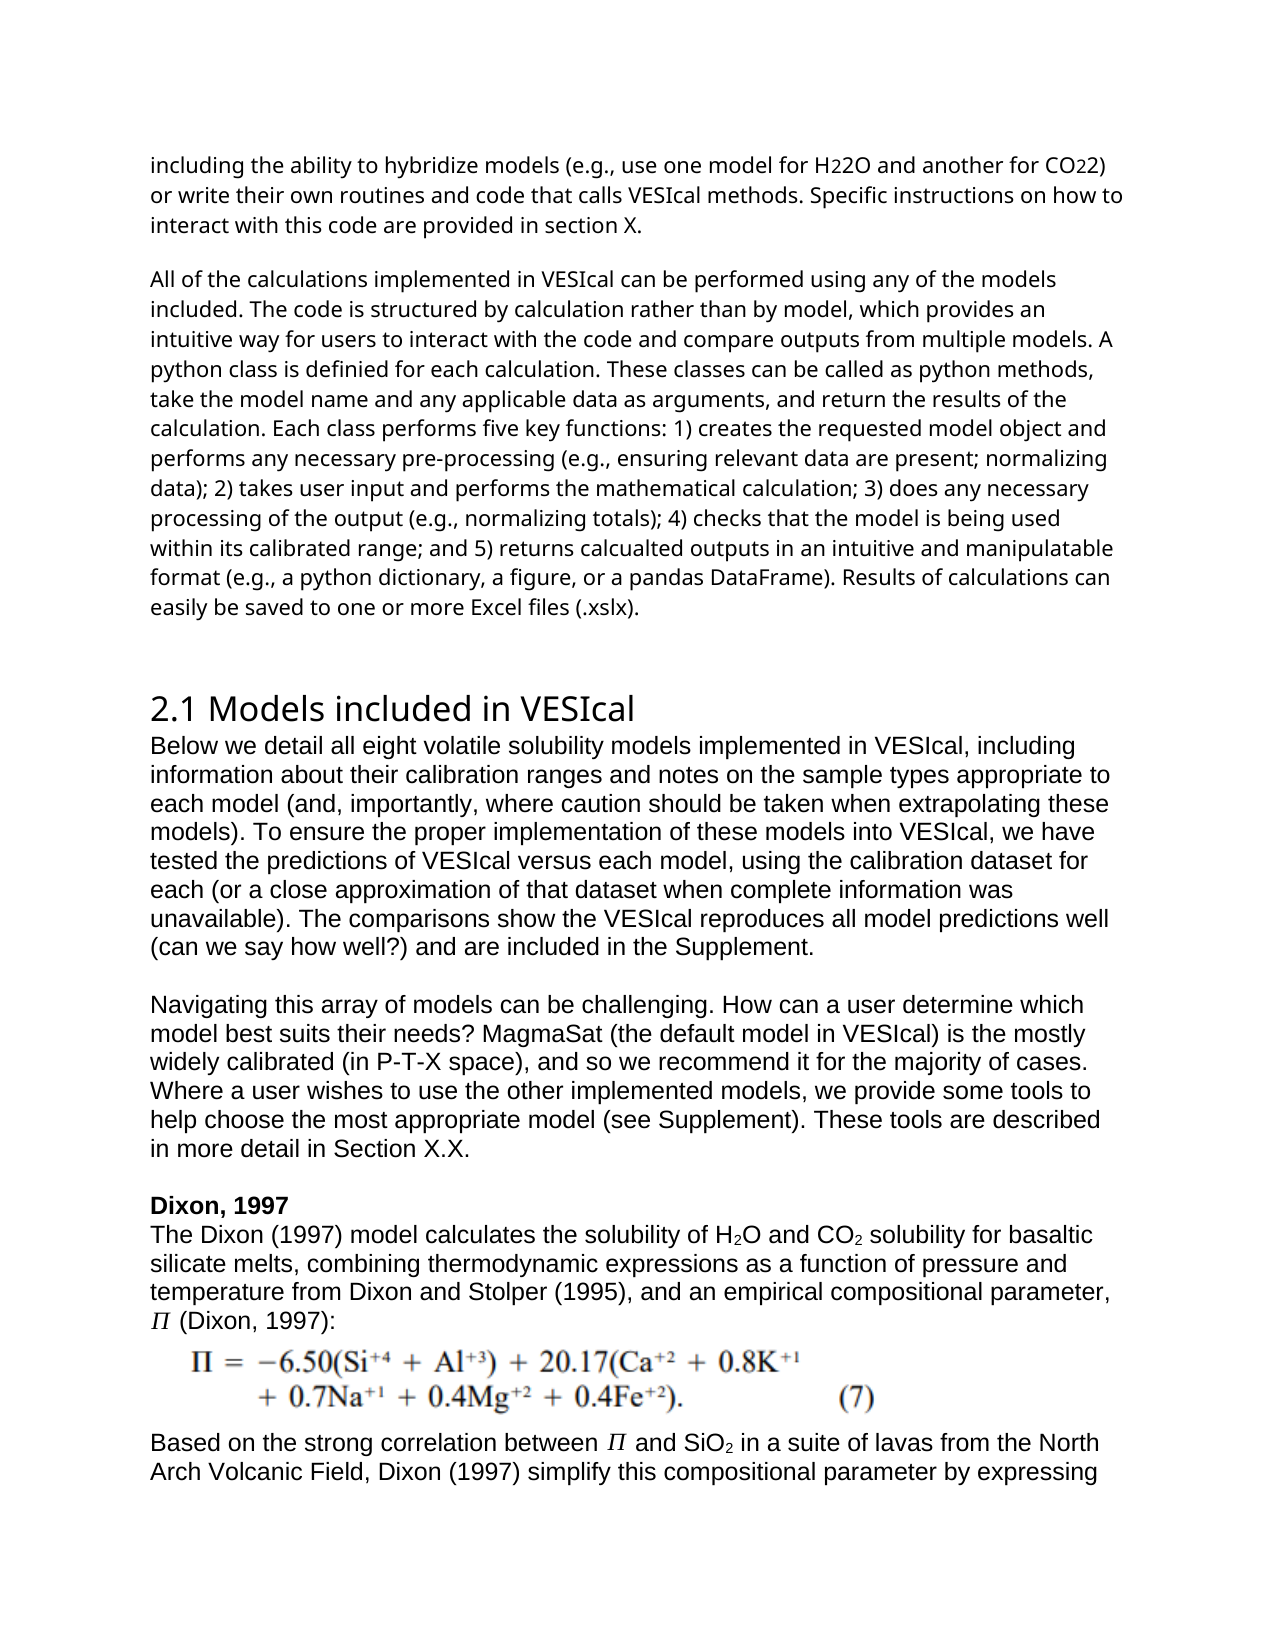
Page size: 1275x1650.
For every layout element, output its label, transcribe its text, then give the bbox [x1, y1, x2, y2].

text All of the calculations implemented in VESIcal can be performed using any of the models included. The code is structured by calculation rather than by model, which provides an intuitive way for users to interact with the code and compare outputs from multiple models. A python class is definied for each calculation. These classes can be called as python methods, take the model name and any applicable data as arguments, and return the results of the calculation. Each class performs five key functions: 1) creates the requested model object and performs any necessary pre-processing (e.g., ensuring relevant data are present; normalizing data); 2) takes user input and performs the mathematical calculation; 3) does any necessary processing of the output (e.g., normalizing totals); 4) checks that the model is being used within its calibrated range; and 5) returns calcualted outputs in an intuitive and manipulatable format (e.g., a python dictionary, a figure, or a pandas DataFrame). Results of calculations can easily be saved to one or more Excel files (.xslx). [150, 264, 1125, 622]
text Dixon, 1997 [150, 1191, 1125, 1220]
text Navigating this array of models can be challenging. How can a user determine which model best suits their needs? MagmaSat (the default model in VESIcal) is the mostly widely calibrated (in P-T-X space), and so we recommend it for the majority of cases. Where a user wishes to use the other implemented models, we provide some tools to help choose the most appropriate model (see Supplement). These tools are described in more detail in Section X.X. [150, 990, 1125, 1162]
text The Dixon (1997) model calculates the solubility of H2O and CO2 solubility for basaltic silicate melts, combining thermodynamic expressions as a function of pressure and temperature from Dixon and Stolper (1995), and an empirical compositional parameter, (Dixon, 1997): [150, 1220, 1125, 1337]
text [150, 1428, 1125, 1486]
picture [150, 1336, 960, 1429]
text Below we detail all eight volatile solubility models implemented in VESIcal, including information about their calibration ranges and notes on the sample types appropriate to each model (and, importantly, where caution should be taken when extrapolating these models). To ensure the proper implementation of these models into VESIcal, we have tested the predictions of VESIcal versus each model, using the calibration dataset for each (or a close approximation of that dataset when complete information was unavailable). The comparisons show the VESIcal reproduces all model predictions well (can we say how well?) and are included in the Supplement. [150, 731, 1125, 961]
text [150, 150, 1125, 239]
subtitle 2.1 Models included in VESIcal [150, 684, 1125, 731]
